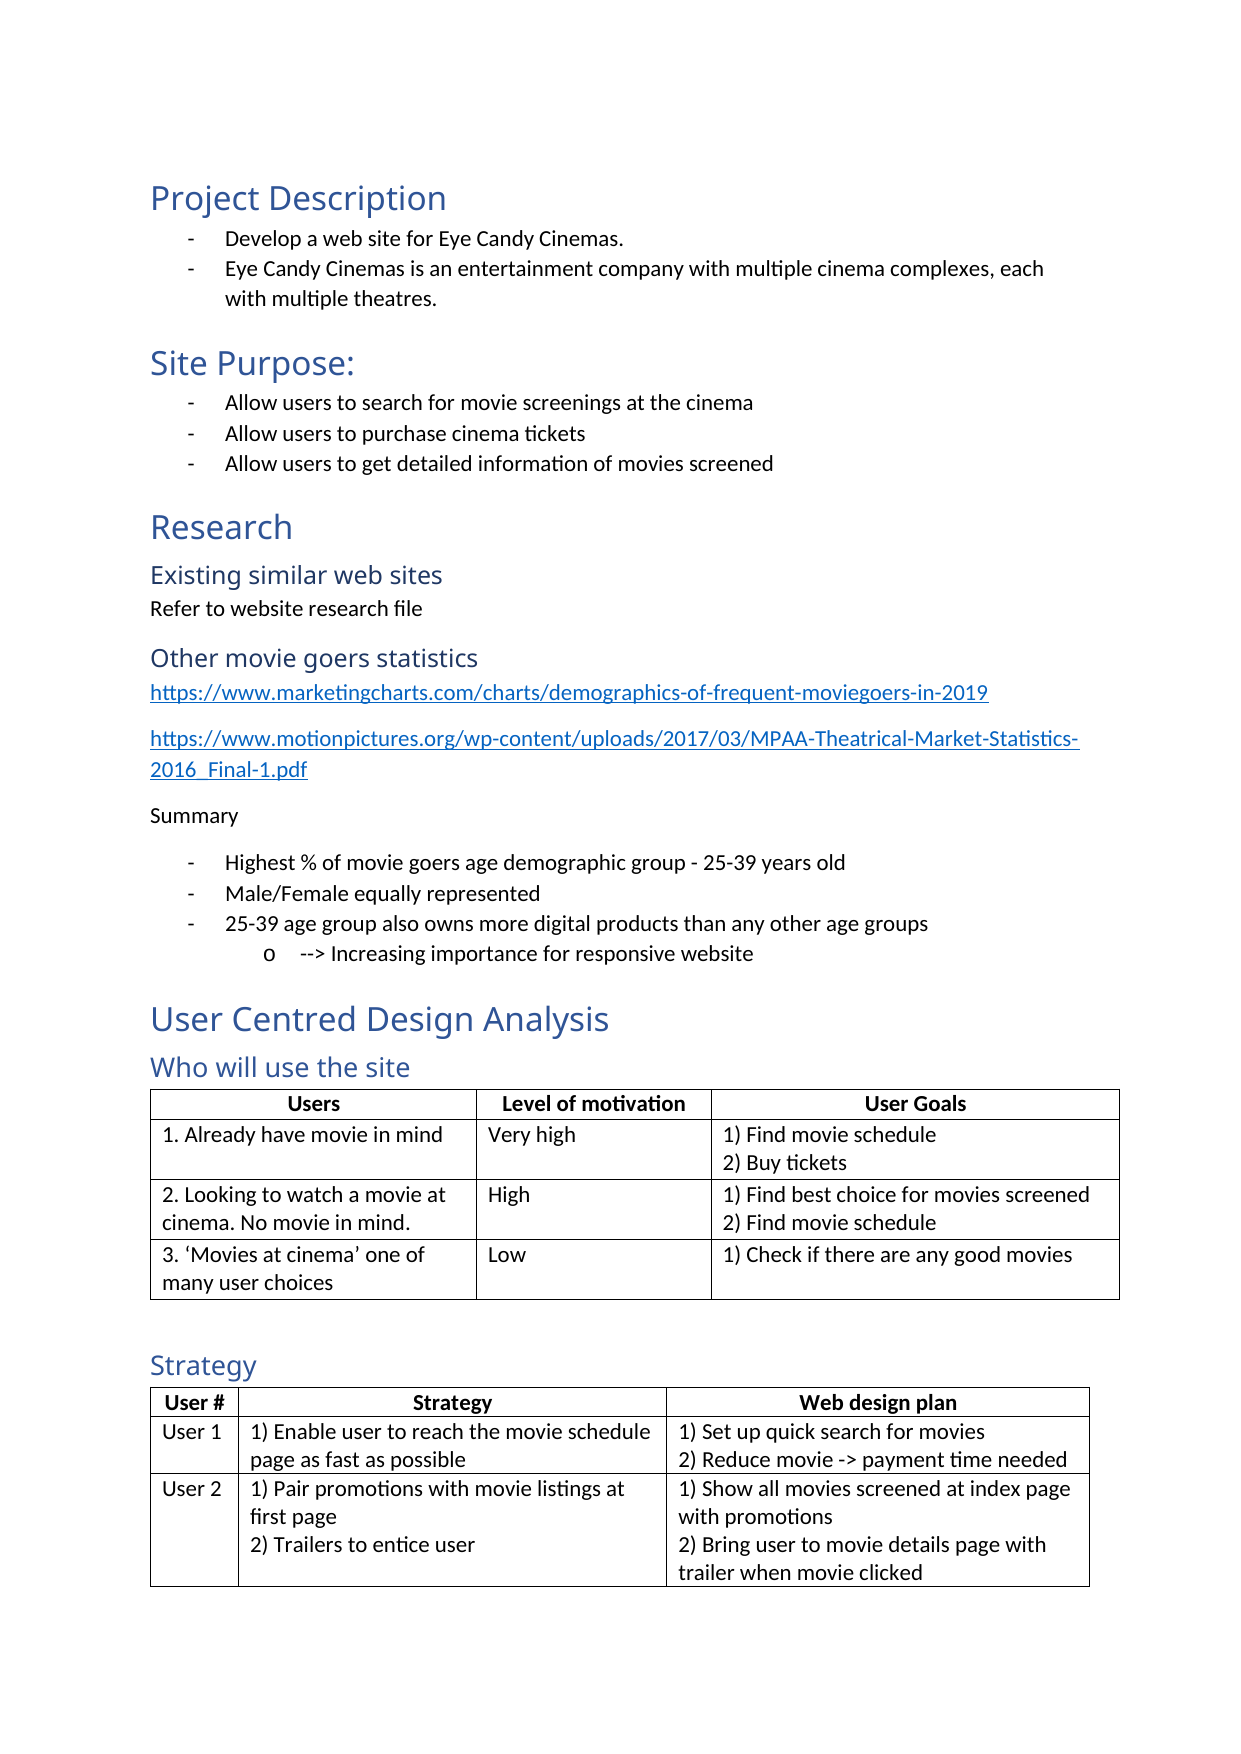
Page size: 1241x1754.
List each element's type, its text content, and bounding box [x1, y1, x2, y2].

table_cell 1) Check if there are any good movies [712, 1240, 1119, 1299]
subtitle Research [150, 504, 1090, 549]
subtitle Strategy [150, 1347, 1090, 1384]
list Develop a web site for Eye Candy Cinemas. [187, 224, 1090, 252]
table_cell User 2 [151, 1474, 238, 1586]
table_cell 1) Find movie schedule 2) Buy tickets [712, 1120, 1119, 1179]
table_header Strategy [239, 1388, 666, 1416]
table_header Level of motivation [477, 1090, 711, 1119]
list Male/Female equally represented [187, 879, 1090, 907]
table_cell 2. Looking to watch a movie at cinema. No movie in mind. [151, 1180, 476, 1239]
list Allow users to purchase cinema tickets [187, 419, 1090, 447]
text Refer to website research file [150, 594, 1090, 622]
list Allow users to search for movie screenings at the cinema [187, 388, 1090, 417]
list --> Increasing importance for responsive website [262, 939, 1090, 968]
table_header Web design plan [667, 1388, 1089, 1416]
table_cell 1) Set up quick search for movies 2) Reduce movie -> payment time needed [667, 1417, 1089, 1473]
list Highest % of movie goers age demographic group - 25-39 years old [187, 848, 1090, 877]
subtitle Site Purpose: [150, 339, 1090, 385]
text https://www.marketingcharts.com/charts/demographics-of-frequent-moviegoers-in-2019 [150, 678, 1090, 706]
table_cell 1) Show all movies screened at index page with promotions 2) Bring user to movie details page with trailer when movie clicked [667, 1474, 1089, 1586]
table_cell Very high [477, 1120, 711, 1179]
table_cell User 1 [151, 1417, 238, 1473]
text Summary [150, 802, 1090, 830]
subtitle Who will use the site [150, 1049, 1090, 1086]
table_cell 1) Pair promotions with movie listings at first page 2) Trailers to entice user [239, 1474, 666, 1586]
subtitle Project Description [150, 175, 1090, 220]
list 25-39 age group also owns more digital products than any other age groups [187, 909, 1090, 937]
table_cell 1) Find best choice for movies screened 2) Find movie schedule [712, 1180, 1119, 1239]
table_header Users [151, 1090, 476, 1119]
text https://www.motionpictures.org/wp-content/uploads/2017/03/MPAA-Theatrical-Market-Statistics-2016_Final-1.pdf [150, 724, 1090, 783]
table_cell 1. Already have movie in mind [151, 1120, 476, 1179]
table_cell 3. ‘Movies at cinema’ one of many user choices [151, 1240, 476, 1299]
table_cell Low [477, 1240, 711, 1299]
subtitle Existing similar web sites [150, 557, 1090, 591]
table_cell 1) Enable user to reach the movie schedule page as fast as possible [239, 1417, 666, 1473]
table_header User # [151, 1388, 238, 1416]
subtitle User Centred Design Analysis [150, 996, 1090, 1041]
list Eye Candy Cinemas is an entertainment company with multiple cinema complexes, each with multiple theatres. [187, 254, 1090, 312]
subtitle Other movie goers statistics [150, 641, 1090, 675]
table_header User Goals [712, 1090, 1119, 1119]
list Allow users to get detailed information of movies screened [187, 449, 1090, 477]
table_cell High [477, 1180, 711, 1239]
